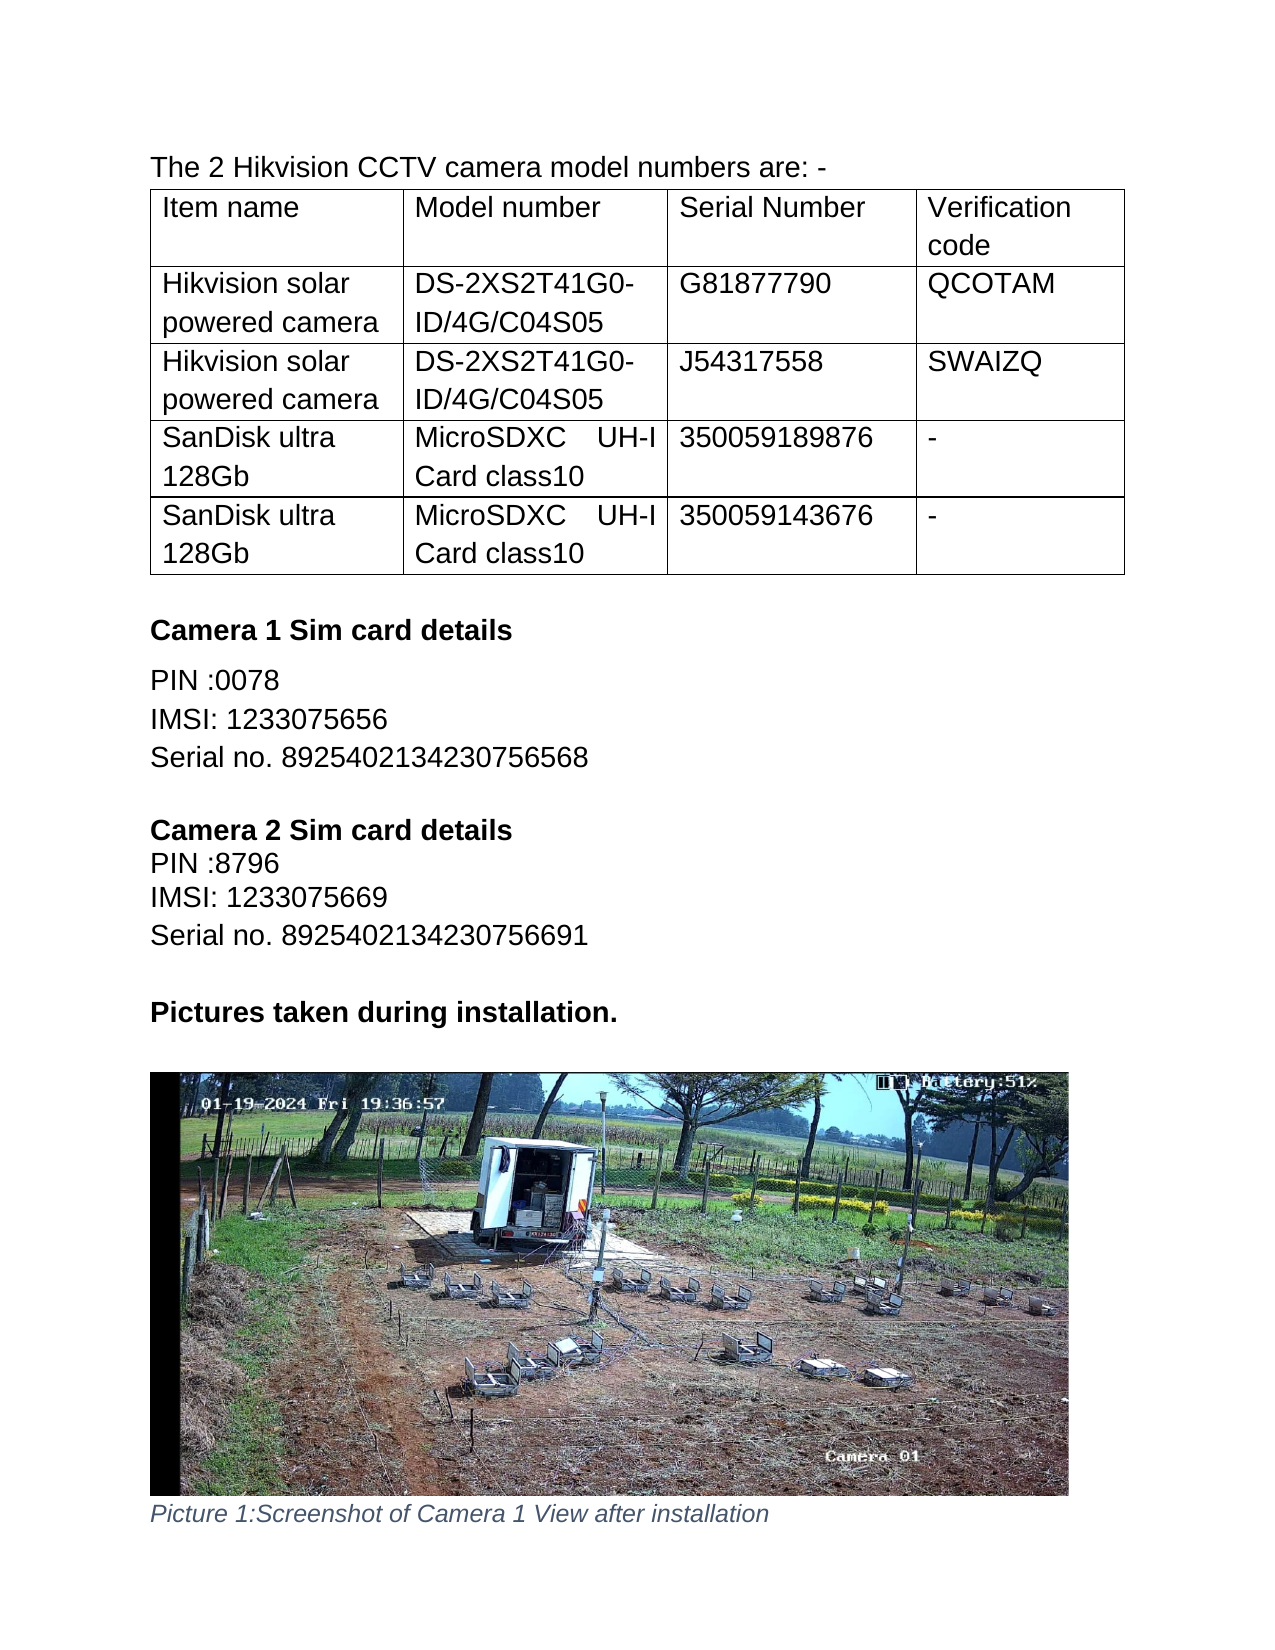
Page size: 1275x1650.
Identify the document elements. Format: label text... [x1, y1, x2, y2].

table_cell 350059189876 [668, 421, 916, 496]
text The 2 Hikvision CCTV camera model numbers are: - [150, 150, 1125, 183]
picture [150, 1072, 1069, 1496]
text Serial no. 8925402134230756691 [150, 918, 1125, 952]
table_cell - [917, 498, 1124, 573]
table_cell SanDisk ultra 128Gb [151, 421, 403, 496]
table_header Serial Number [668, 190, 916, 266]
table_cell MicroSDXC UH-I Card class10 [404, 498, 667, 573]
text Camera 1 Sim card details [150, 613, 1125, 647]
text PIN :8796 [150, 846, 1125, 879]
text IMSI: 1233075656 [150, 702, 1125, 735]
table_cell MicroSDXC UH-I Card class10 [404, 421, 667, 496]
text IMSI: 1233075669 [150, 879, 1125, 913]
text Camera 2 Sim card details [150, 812, 1125, 846]
table_cell SanDisk ultra 128Gb [151, 498, 403, 573]
table_cell J54317558 [668, 344, 916, 419]
table_cell - [917, 421, 1124, 496]
table_cell Hikvision solar powered camera [151, 267, 403, 342]
text Pictures taken during installation. [150, 995, 1125, 1029]
table_header Verification code [917, 190, 1124, 266]
table_header Model number [404, 190, 667, 266]
table_cell DS-2XS2T41G0-ID/4G/C04S05 [404, 267, 667, 342]
table_cell Hikvision solar powered camera [151, 344, 403, 419]
table_header Item name [151, 190, 403, 266]
text Serial no. 8925402134230756568 [150, 740, 1125, 774]
text Picture 1:Screenshot of Camera 1 View after installation [150, 1499, 1125, 1528]
table_cell G81877790 [668, 267, 916, 342]
table_cell DS-2XS2T41G0-ID/4G/C04S05 [404, 344, 667, 419]
text PIN :0078 [150, 663, 1125, 697]
table_cell SWAIZQ [917, 344, 1124, 419]
table_cell 350059143676 [668, 498, 916, 573]
table_cell QCOTAM [917, 267, 1124, 342]
